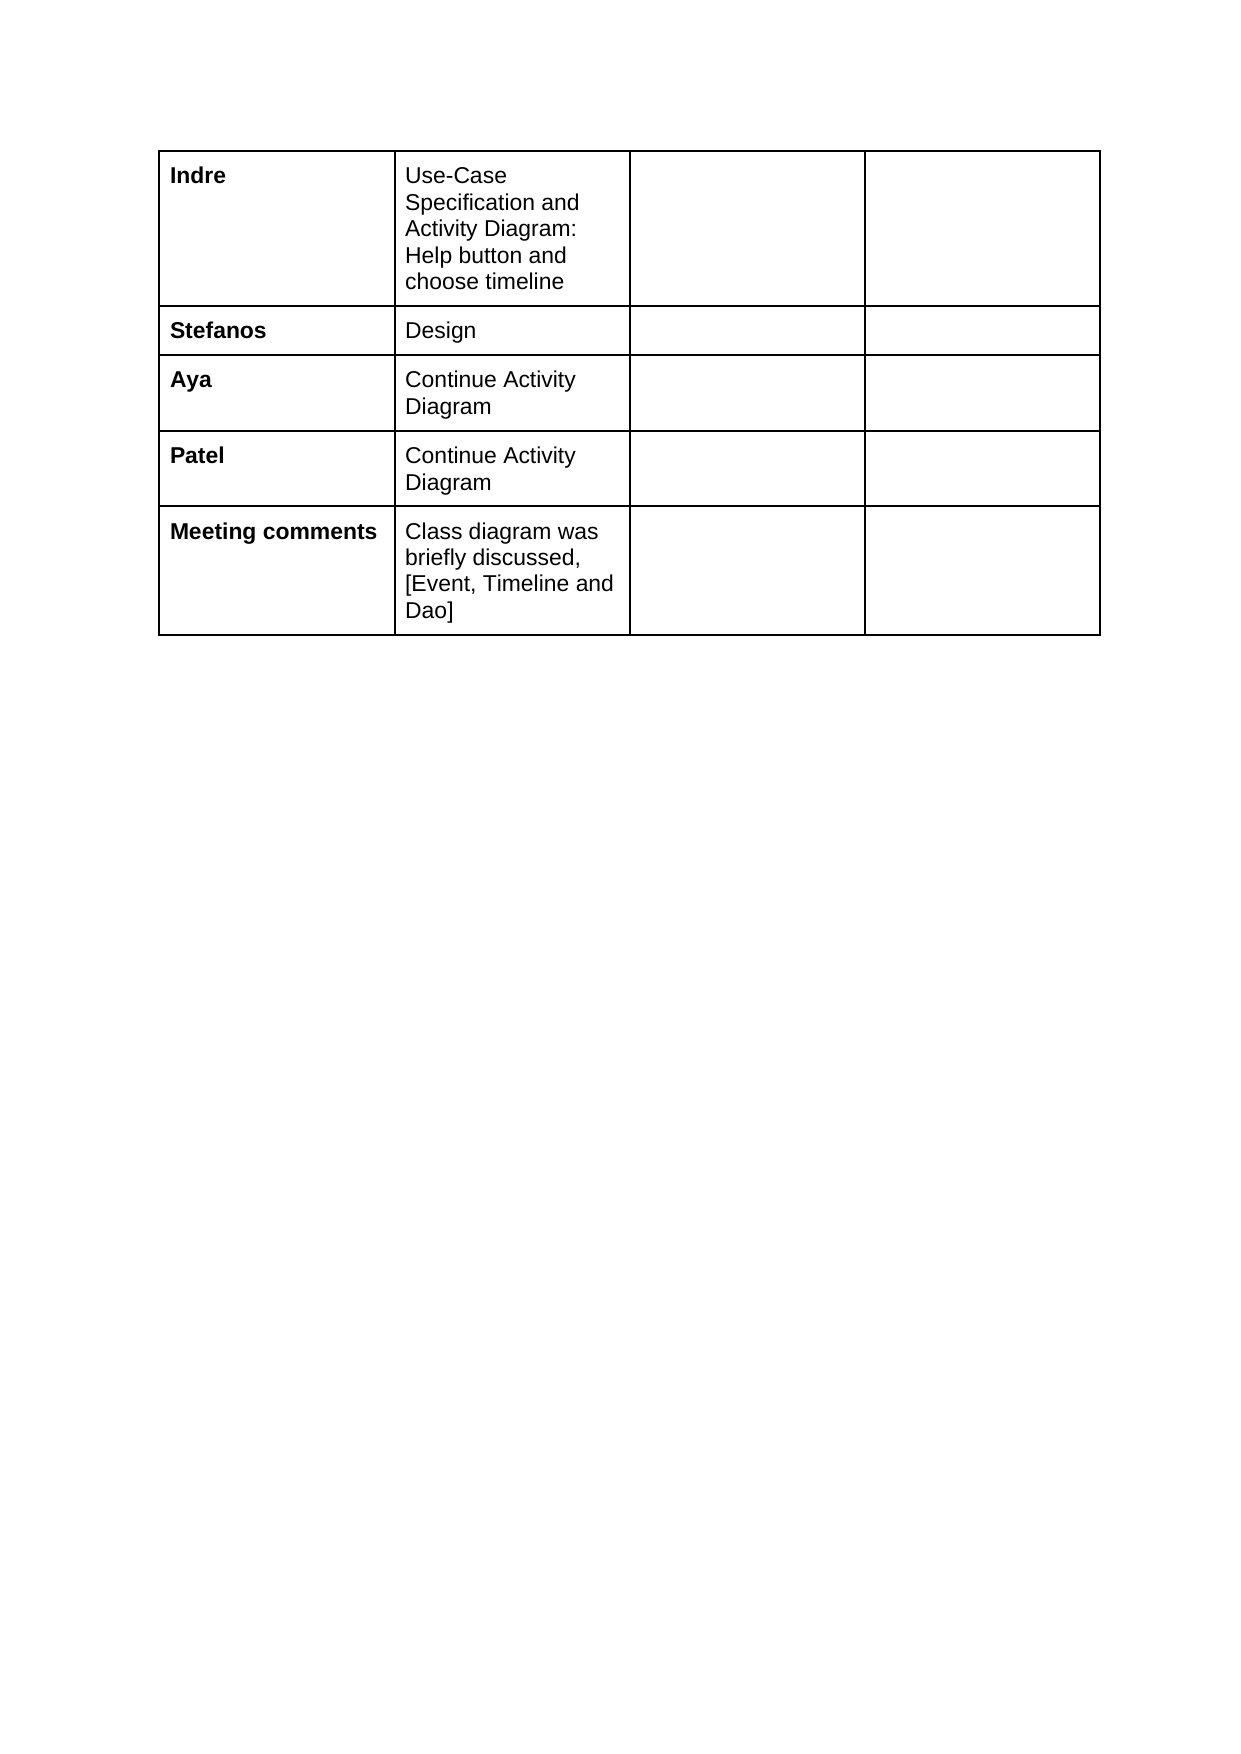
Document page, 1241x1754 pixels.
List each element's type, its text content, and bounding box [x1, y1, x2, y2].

table_cell Continue Activity Diagram [396, 432, 629, 505]
table_cell Patel [160, 432, 394, 505]
table_cell Design [396, 307, 629, 354]
table_cell [631, 507, 864, 633]
table_cell [631, 152, 864, 305]
table_cell [866, 152, 1099, 305]
table_cell [866, 432, 1099, 505]
table_cell [631, 307, 864, 354]
table_cell Meeting comments [160, 507, 394, 633]
table_cell Stefanos [160, 307, 394, 354]
table_cell Continue Activity Diagram [396, 356, 629, 429]
table_cell [631, 432, 864, 505]
table_cell [866, 356, 1099, 429]
table_cell Class diagram was briefly discussed, [Event, Timeline and Dao] [396, 507, 629, 633]
table_cell [631, 356, 864, 429]
table_cell [866, 307, 1099, 354]
table_cell [866, 507, 1099, 633]
table_cell Aya [160, 356, 394, 429]
table_cell Indre [160, 152, 394, 305]
table_cell Use-Case Specification and Activity Diagram: Help button and choose timeline [396, 152, 629, 305]
